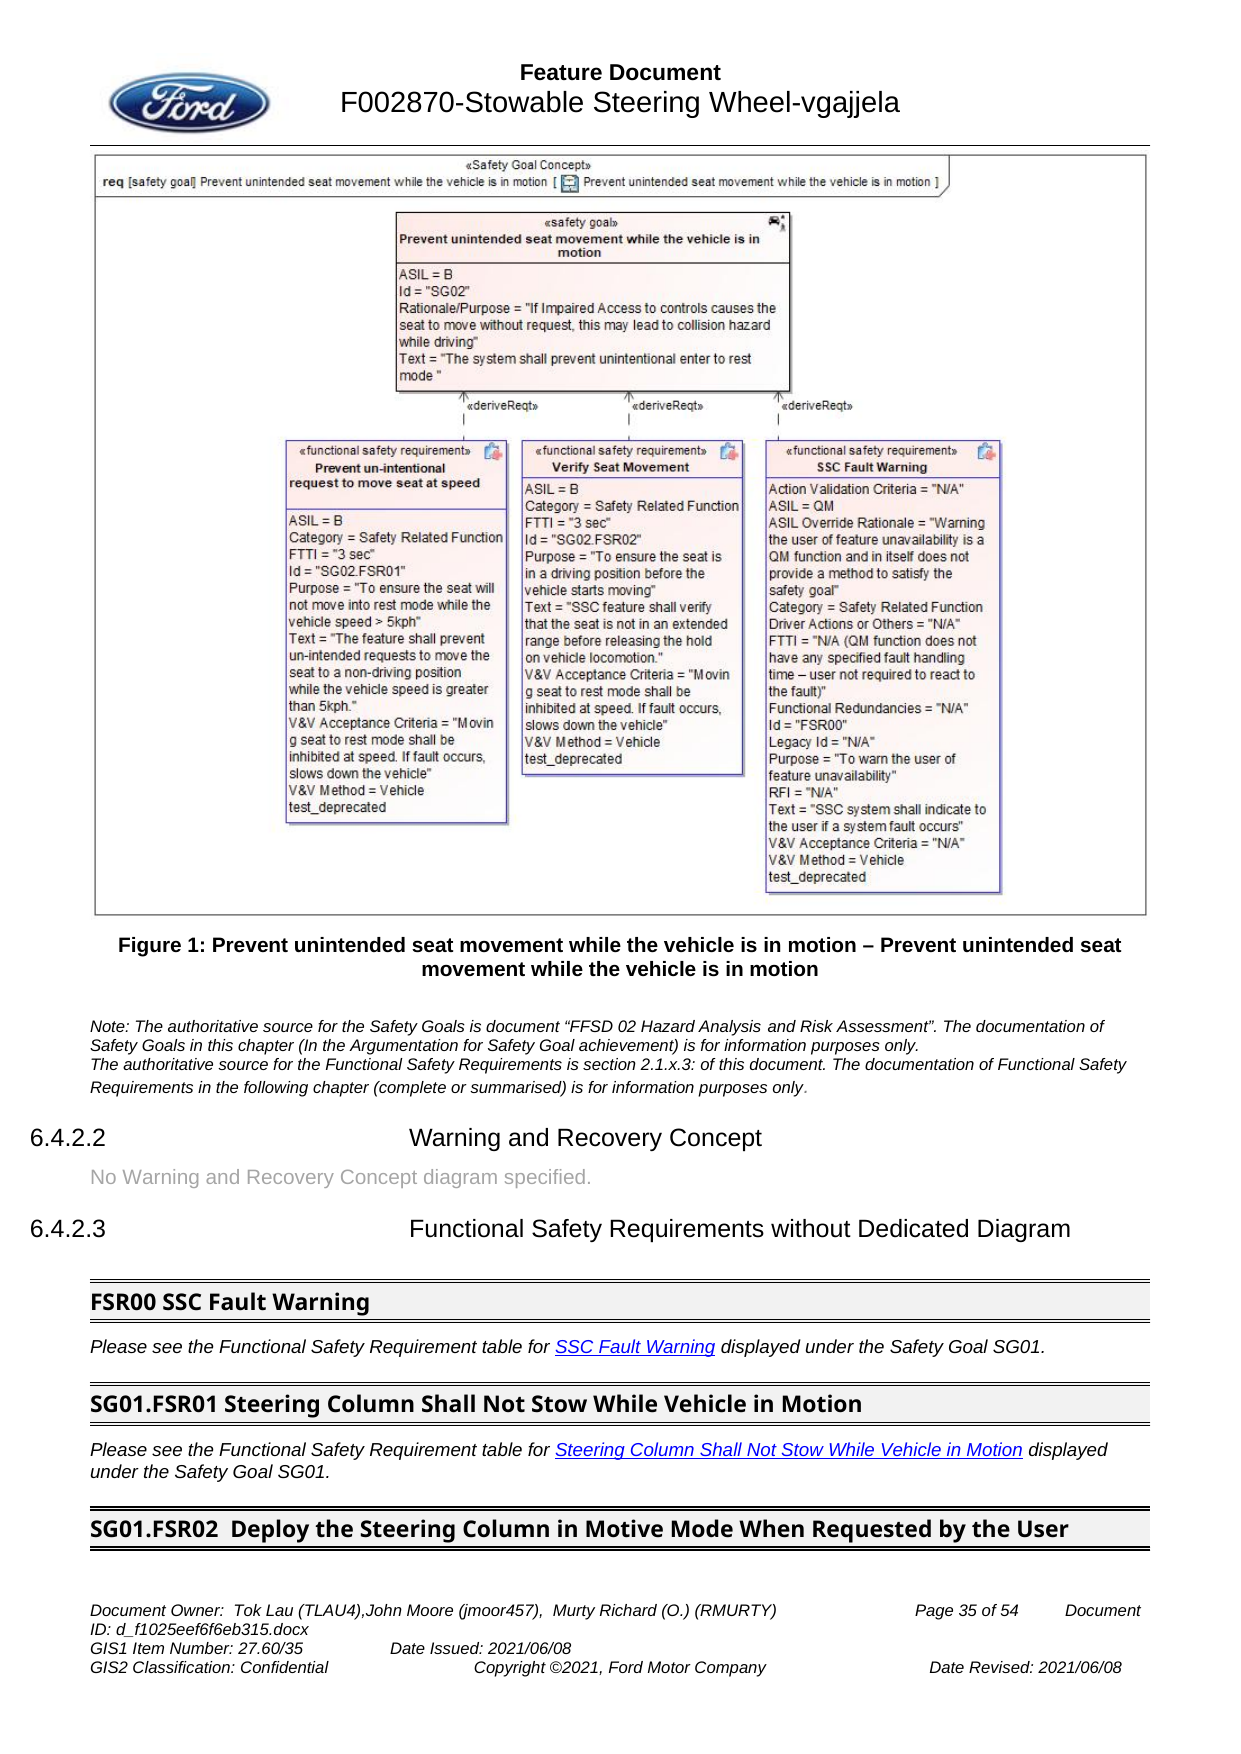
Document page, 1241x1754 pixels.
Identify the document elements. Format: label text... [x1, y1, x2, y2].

text Please see the Functional Safety Requirement table for Steering Column Shall Not Stow While Vehicle in Motion displayed under the Safety Goal SG01. [90, 1439, 1150, 1482]
text SG01.FSR02 Deploy the Steering Column in Motive Mode When Requested by the User [90, 1511, 1150, 1546]
picture [89, 53, 1151, 920]
text Figure 1: Prevent unintended seat movement while the vehicle is in motion – Prevent unintended seat movement while the vehicle is in motion [90, 932, 1150, 980]
text Note: The authoritative source for the Safety Goals is document “FFSD 02 Haard Analysis and Risk Assessment”. The documentation of Safety Goals in this chapter (In the Argumentation for Safety Goal achievement) is for information purposes only. [90, 1017, 1150, 1055]
subtitle Functional Safety Requirements without Dedicated Diagram [29, 1213, 1150, 1242]
text The authoritative source for the Functional Safety Requirements is section 2.1.x.3: of this document. The documentation of Functional Safety Requirements in the following chapter (complete or summarised) is for information purposes only. [90, 1055, 1150, 1098]
text SG01.FSR01 Steering Column Shall Not Stow While Vehicle in Motion [90, 1386, 1150, 1422]
text No Warning and Recovery Concept diagram specified. [90, 1164, 1150, 1188]
subtitle Warning and Recovery Concept [29, 1123, 1150, 1152]
text Please see the Functional Safety Requirement table for SSC Fault Warning displayed under the Safety Goal SG01. [90, 1336, 1150, 1358]
text FSR00 SSC Fault Warning [90, 1283, 1150, 1319]
